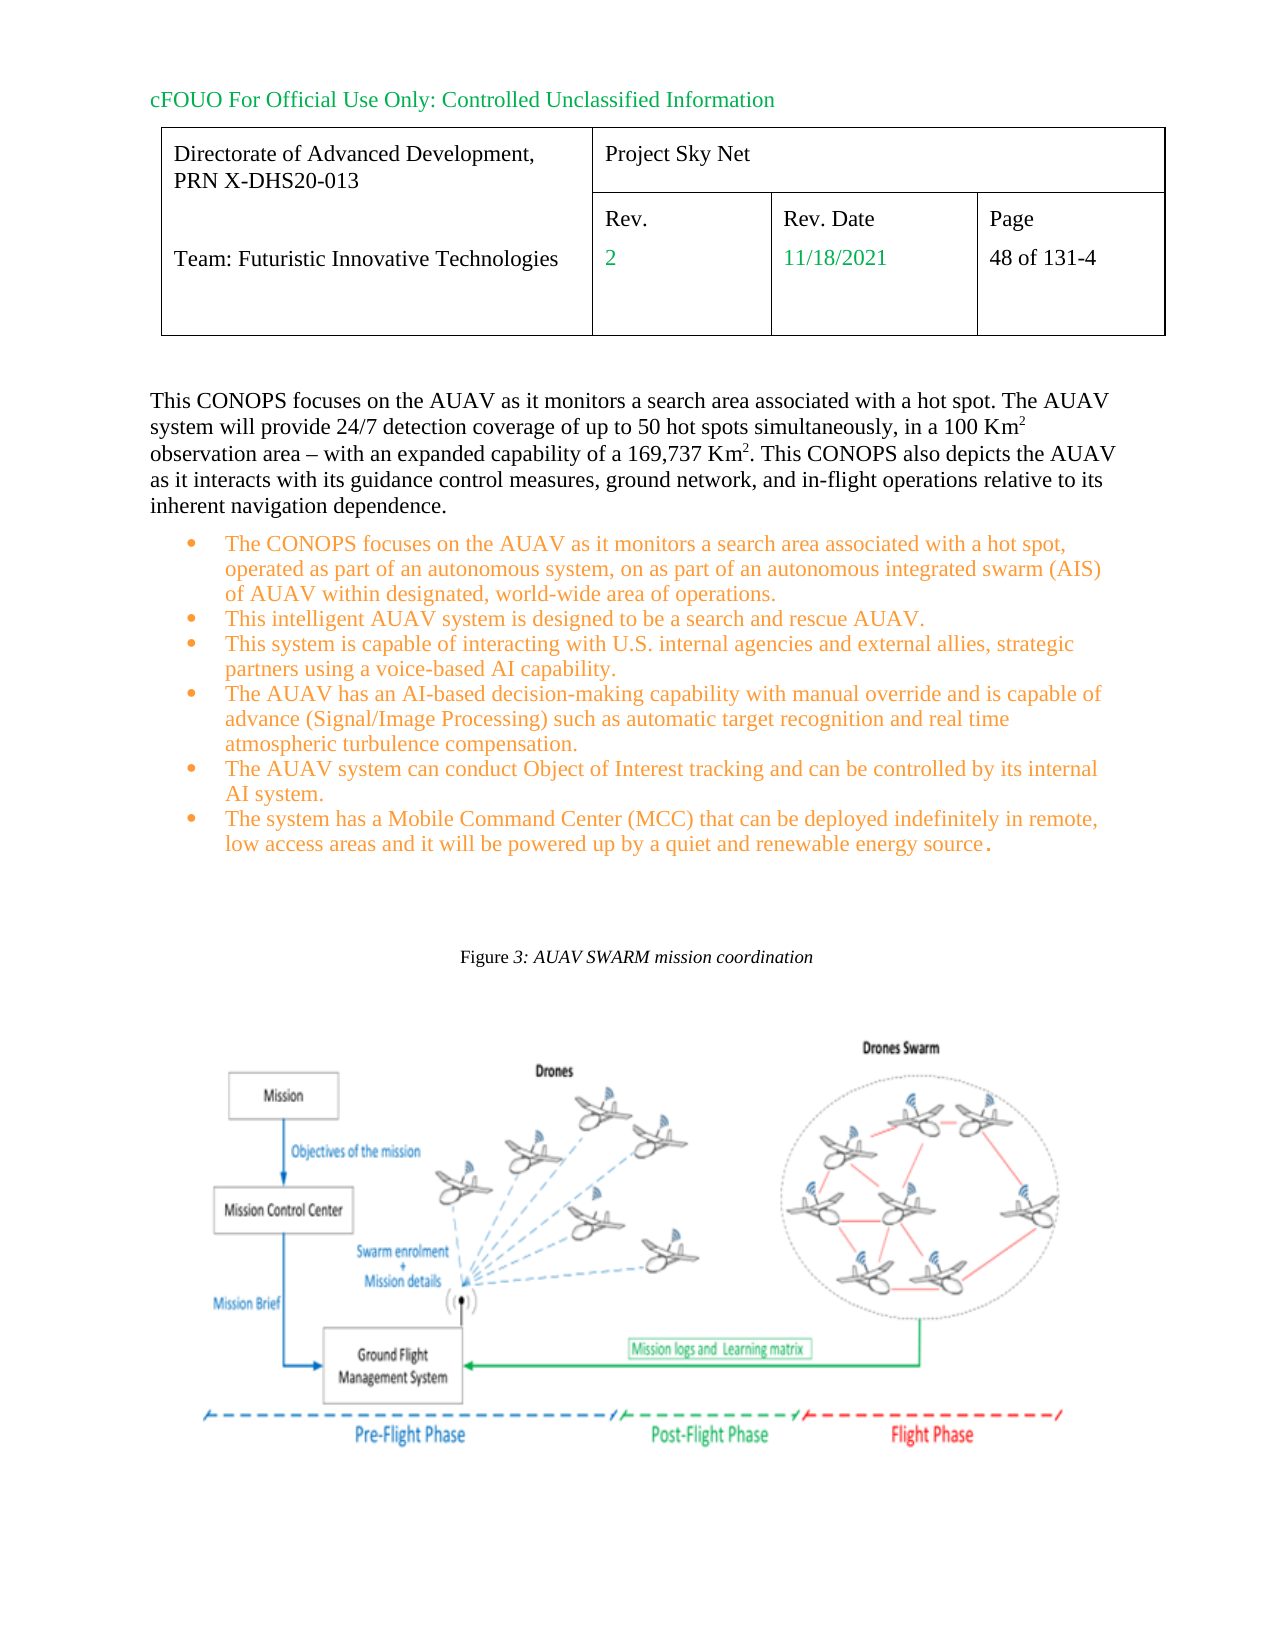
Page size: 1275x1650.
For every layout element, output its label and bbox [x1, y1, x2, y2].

picture [199, 1027, 1076, 1468]
